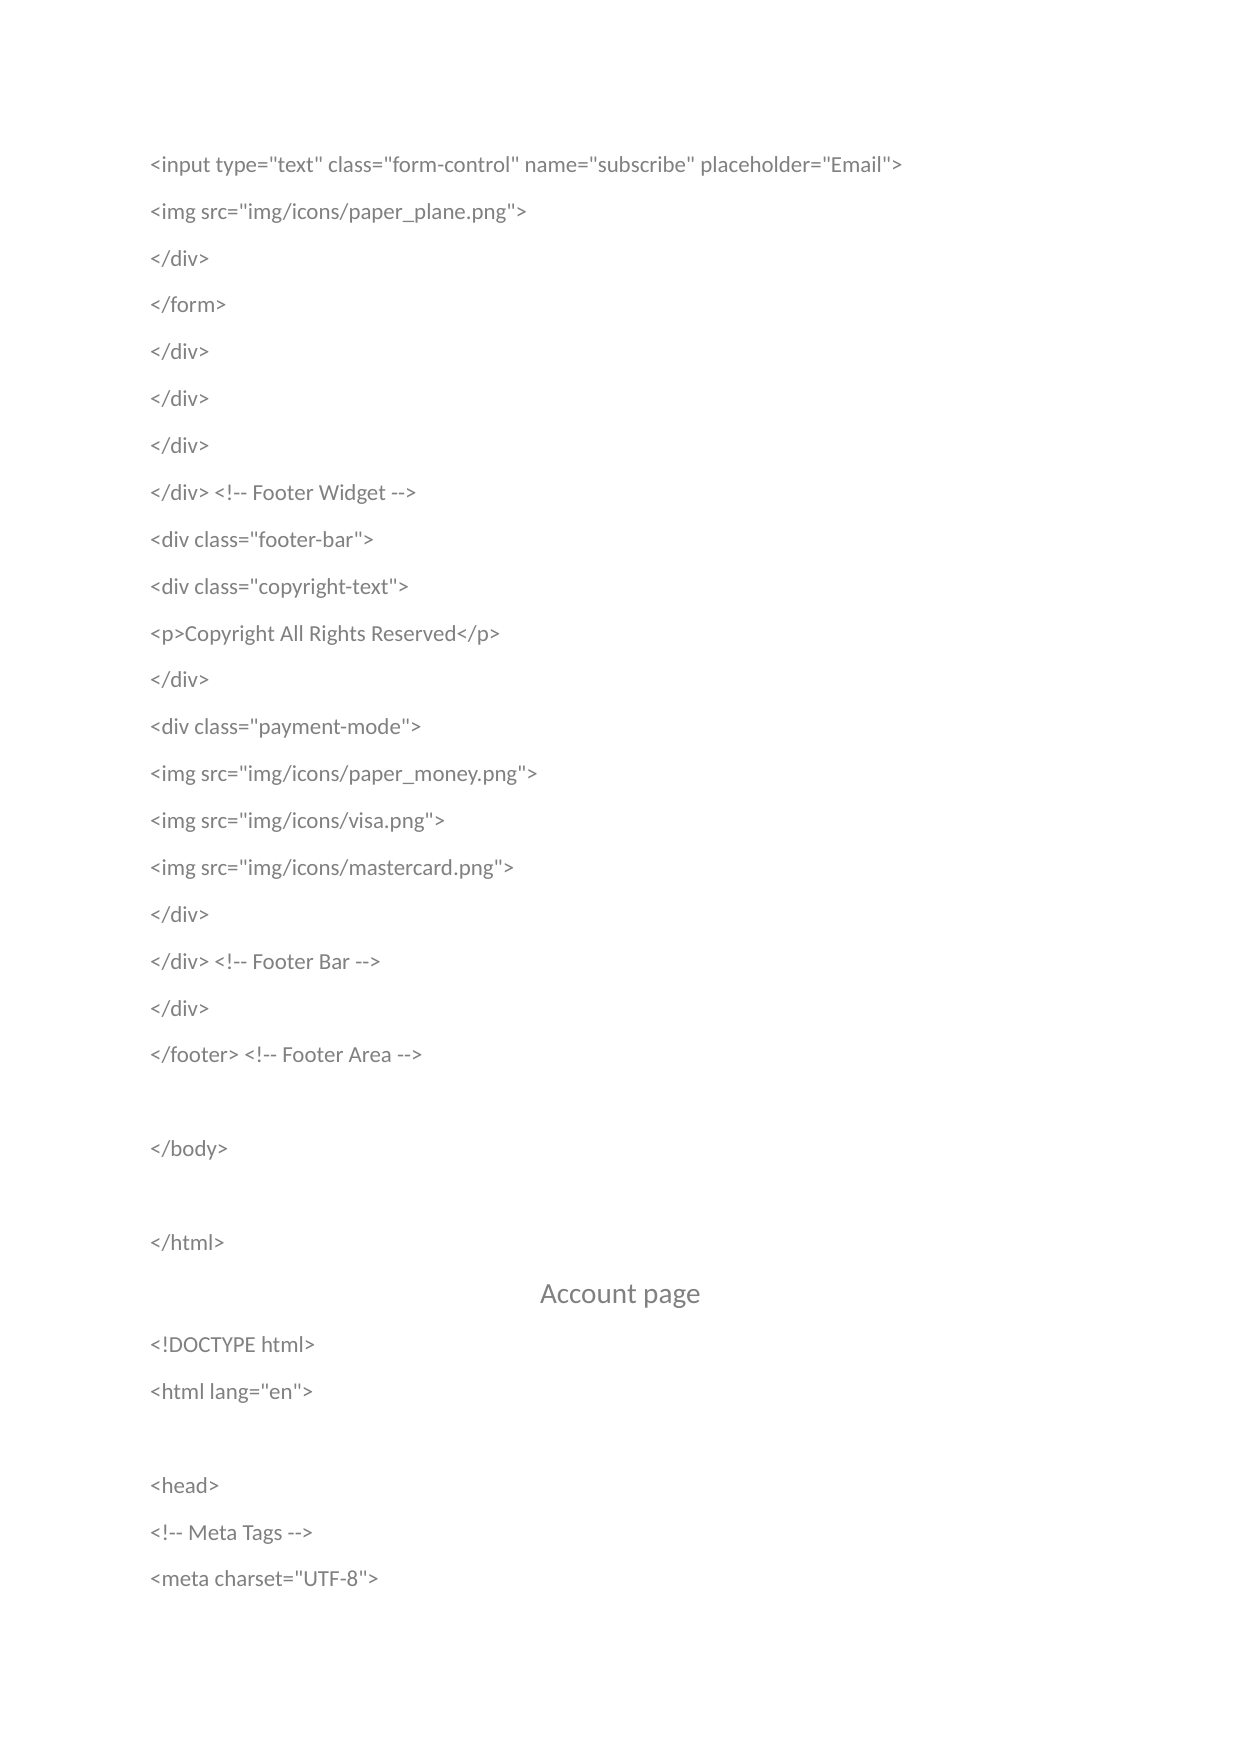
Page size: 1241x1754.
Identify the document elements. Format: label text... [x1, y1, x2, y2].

text <div class="payment-mode"> [150, 712, 1090, 741]
text <img src="img/icons/visa.png"> [150, 806, 1090, 834]
text </div> <!-- Footer Widget --> [150, 478, 1090, 506]
text </html> [150, 1228, 1090, 1256]
text </div> [150, 431, 1090, 459]
text <input type="text" class="form-control" name="subscribe" placeholder="Email"> [150, 150, 1090, 178]
text <!-- Meta Tags --> [150, 1518, 1090, 1546]
text </div> [150, 900, 1090, 928]
text </form> [150, 291, 1090, 319]
text </div> [150, 244, 1090, 272]
text </div> [150, 666, 1090, 694]
text <html lang="en"> [150, 1377, 1090, 1405]
text </body> [150, 1134, 1090, 1162]
text <img src="img/icons/mastercard.png"> [150, 853, 1090, 881]
text <img src="img/icons/paper_money.png"> [150, 759, 1090, 787]
text <head> [150, 1471, 1090, 1499]
text <div class="copyright-text"> [150, 572, 1090, 600]
text Account page [150, 1275, 1090, 1311]
text <img src="img/icons/paper_plane.png"> [150, 197, 1090, 225]
text </footer> <!-- Footer Area --> [150, 1041, 1090, 1069]
text <div class="footer-bar"> [150, 525, 1090, 553]
text </div> [150, 384, 1090, 412]
text <meta charset="UTF-8"> [150, 1564, 1090, 1592]
text </div> [150, 994, 1090, 1022]
text </div> <!-- Footer Bar --> [150, 947, 1090, 975]
text </div> [150, 337, 1090, 366]
text <!DOCTYPE html> [150, 1330, 1090, 1358]
text <p>Copyright All Rights Reserved</p> [150, 619, 1090, 647]
